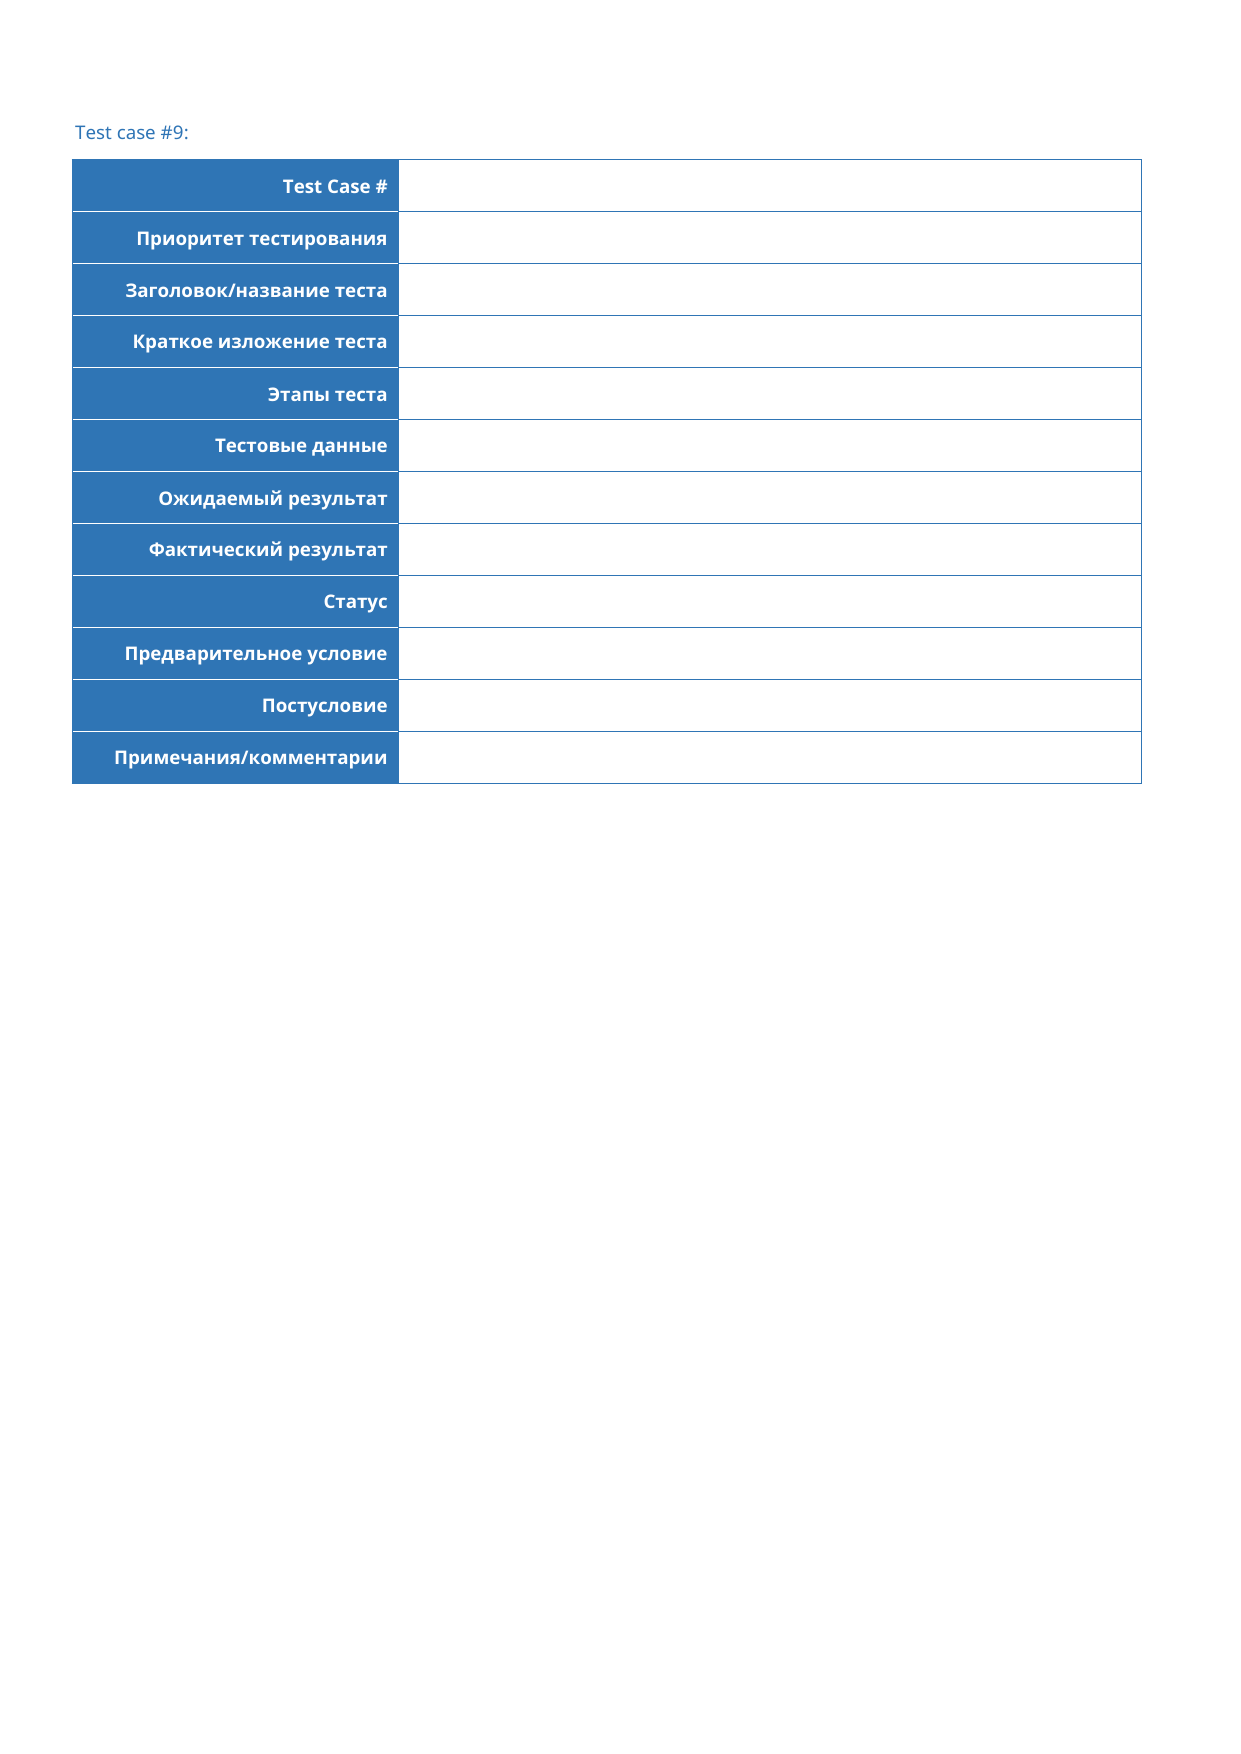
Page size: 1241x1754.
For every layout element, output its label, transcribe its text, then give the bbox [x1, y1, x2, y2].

table_cell Фактический результат [73, 524, 398, 575]
table_cell Статус [73, 576, 398, 627]
subtitle Test case #9: [75, 119, 1165, 145]
table_cell [399, 316, 1141, 367]
table_cell [399, 212, 1141, 263]
table_cell [399, 524, 1141, 575]
table_cell [399, 628, 1141, 679]
table_cell [399, 732, 1141, 783]
table_cell Постусловие [73, 680, 398, 731]
table_cell [399, 420, 1141, 471]
table_cell [399, 264, 1141, 315]
table_cell [399, 472, 1141, 523]
table_cell Тестовые данные [73, 420, 398, 471]
table_cell Заголовок/название теста [73, 264, 398, 315]
table_header [399, 160, 1141, 211]
table_cell [399, 576, 1141, 627]
table_cell Примечания/комментарии [73, 732, 398, 783]
table_cell [399, 680, 1141, 731]
table_cell Ожидаемый результат [73, 472, 398, 523]
table_cell Краткое изложение теста [73, 316, 398, 367]
table_cell Этапы теста [73, 368, 398, 419]
table_cell Предварительное условие [73, 628, 398, 679]
table_header Test Case # [73, 160, 398, 211]
table_cell Приоритет тестирования [73, 212, 398, 263]
table_cell [399, 368, 1141, 419]
